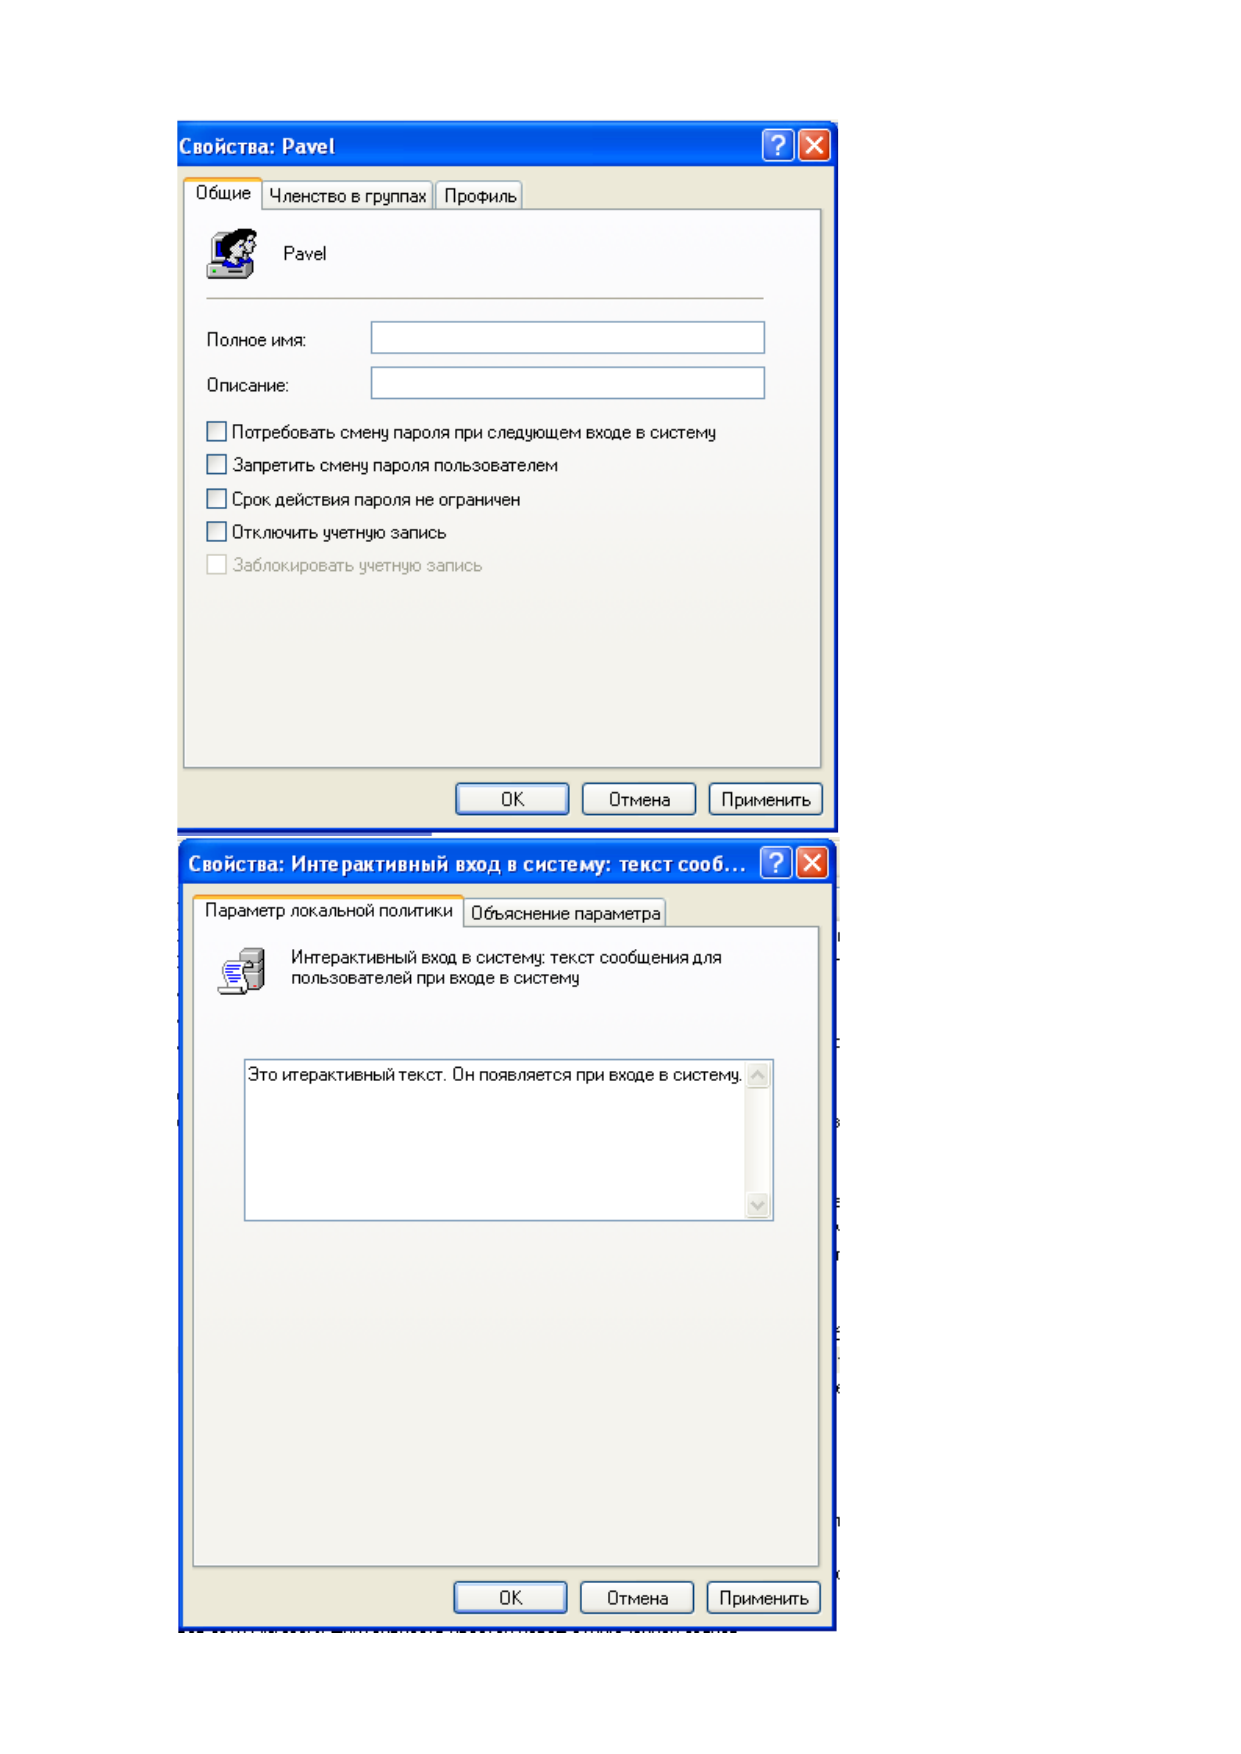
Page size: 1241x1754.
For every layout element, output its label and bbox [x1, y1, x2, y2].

picture [177, 118, 839, 836]
picture [177, 837, 840, 1633]
